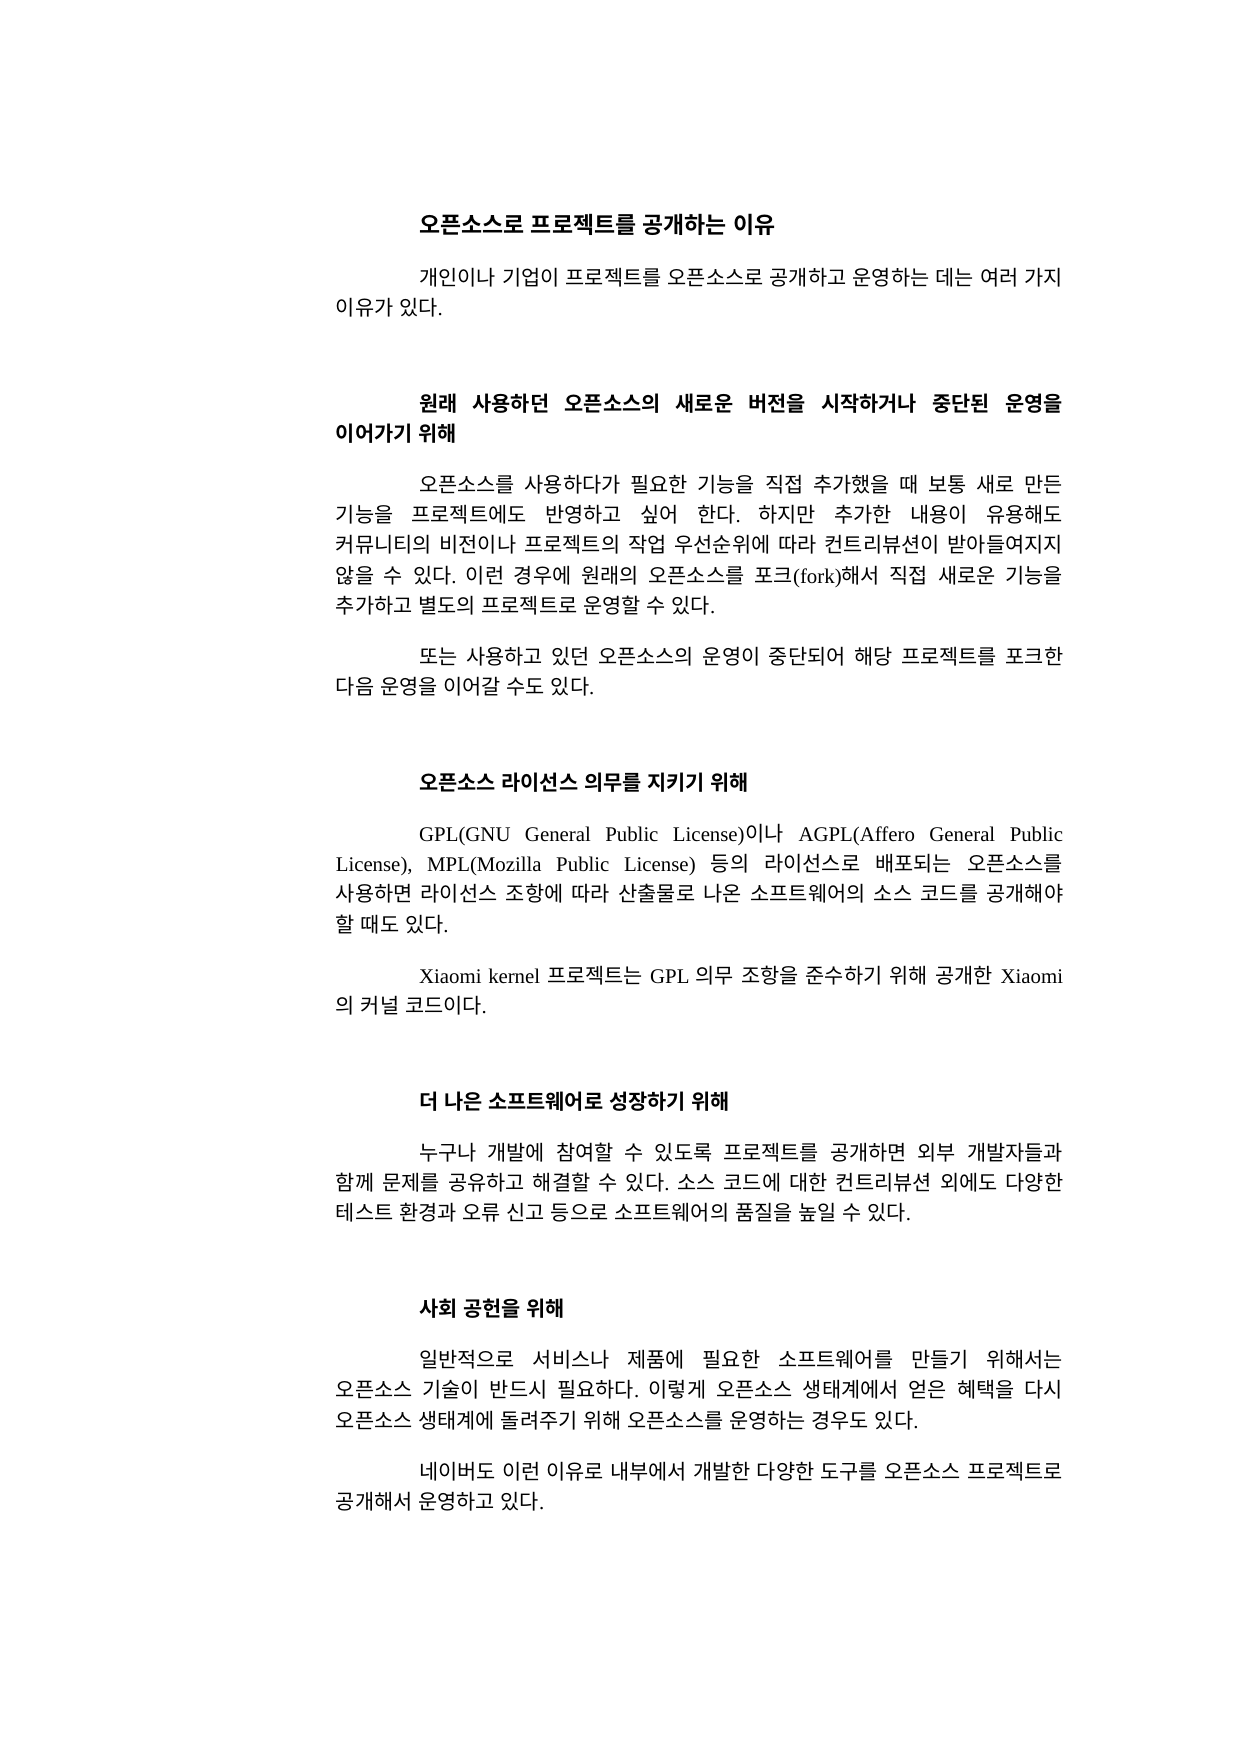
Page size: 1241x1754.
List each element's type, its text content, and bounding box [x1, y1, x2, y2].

text 오픈소스로 프로젝트를 공개하는 이유 [336, 207, 1063, 240]
text Xiaomi kernel 프로젝트는 GPL 의무 조항을 준수하기 위해 공개한 Xiaomi의 커널 코드이다. [336, 959, 1063, 1019]
text 오픈소스를 사용하다가 필요한 기능을 직접 추가했을 때 보통 새로 만든 기능을 프로젝트에도 반영하고 싶어 한다. 하지만 추가한 내용이 유용해도 커뮤니티의 비전이나 프로젝트의 작업 우선순위에 따라 컨트리뷰션이 받아들여지지 않을 수 있다. 이런 경우에 원래의 오픈소스를 포크(fork)해서 직접 새로운 기능을 추가하고 별도의 프로젝트로 운영할 수 있다. [336, 468, 1063, 619]
text 오픈소스 라이선스 의무를 지키기 위해 [336, 766, 1063, 796]
text 일반적으로 서비스나 제품에 필요한 소프트웨어를 만들기 위해서는 오픈소스 기술이 반드시 필요하다. 이렇게 오픈소스 생태계에서 얻은 혜택을 다시 오픈소스 생태계에 돌려주기 위해 오픈소스를 운영하는 경우도 있다. [336, 1343, 1063, 1434]
text 사회 공헌을 위해 [336, 1292, 1063, 1323]
text GPL(GNU General Public License)이나 AGPL(Affero General Public License), MPL(Mozilla Public License) 등의 라이선스로 배포되는 오픈소스를 사용하면 라이선스 조항에 따라 산출물로 나온 소프트웨어의 소스 코드를 공개해야 할 때도 있다. [336, 817, 1063, 938]
text 더 나은 소프트웨어로 성장하기 위해 [336, 1085, 1063, 1115]
text 또는 사용하고 있던 오픈소스의 운영이 중단되어 해당 프로젝트를 포크한 다음 운영을 이어갈 수도 있다. [336, 640, 1063, 701]
text 네이버도 이런 이유로 내부에서 개발한 다양한 도구를 오픈소스 프로젝트로 공개해서 운영하고 있다. [336, 1455, 1063, 1515]
text 개인이나 기업이 프로젝트를 오픈소스로 공개하고 운영하는 데는 여러 가지 이유가 있다. [336, 261, 1063, 321]
text 누구나 개발에 참여할 수 있도록 프로젝트를 공개하면 외부 개발자들과 함께 문제를 공유하고 해결할 수 있다. 소스 코드에 대한 컨트리뷰션 외에도 다양한 테스트 환경과 오류 신고 등으로 소프트웨어의 품질을 높일 수 있다. [336, 1136, 1063, 1227]
text 원래 사용하던 오픈소스의 새로운 버전을 시작하거나 중단된 운영을 이어가기 위해 [336, 387, 1063, 447]
